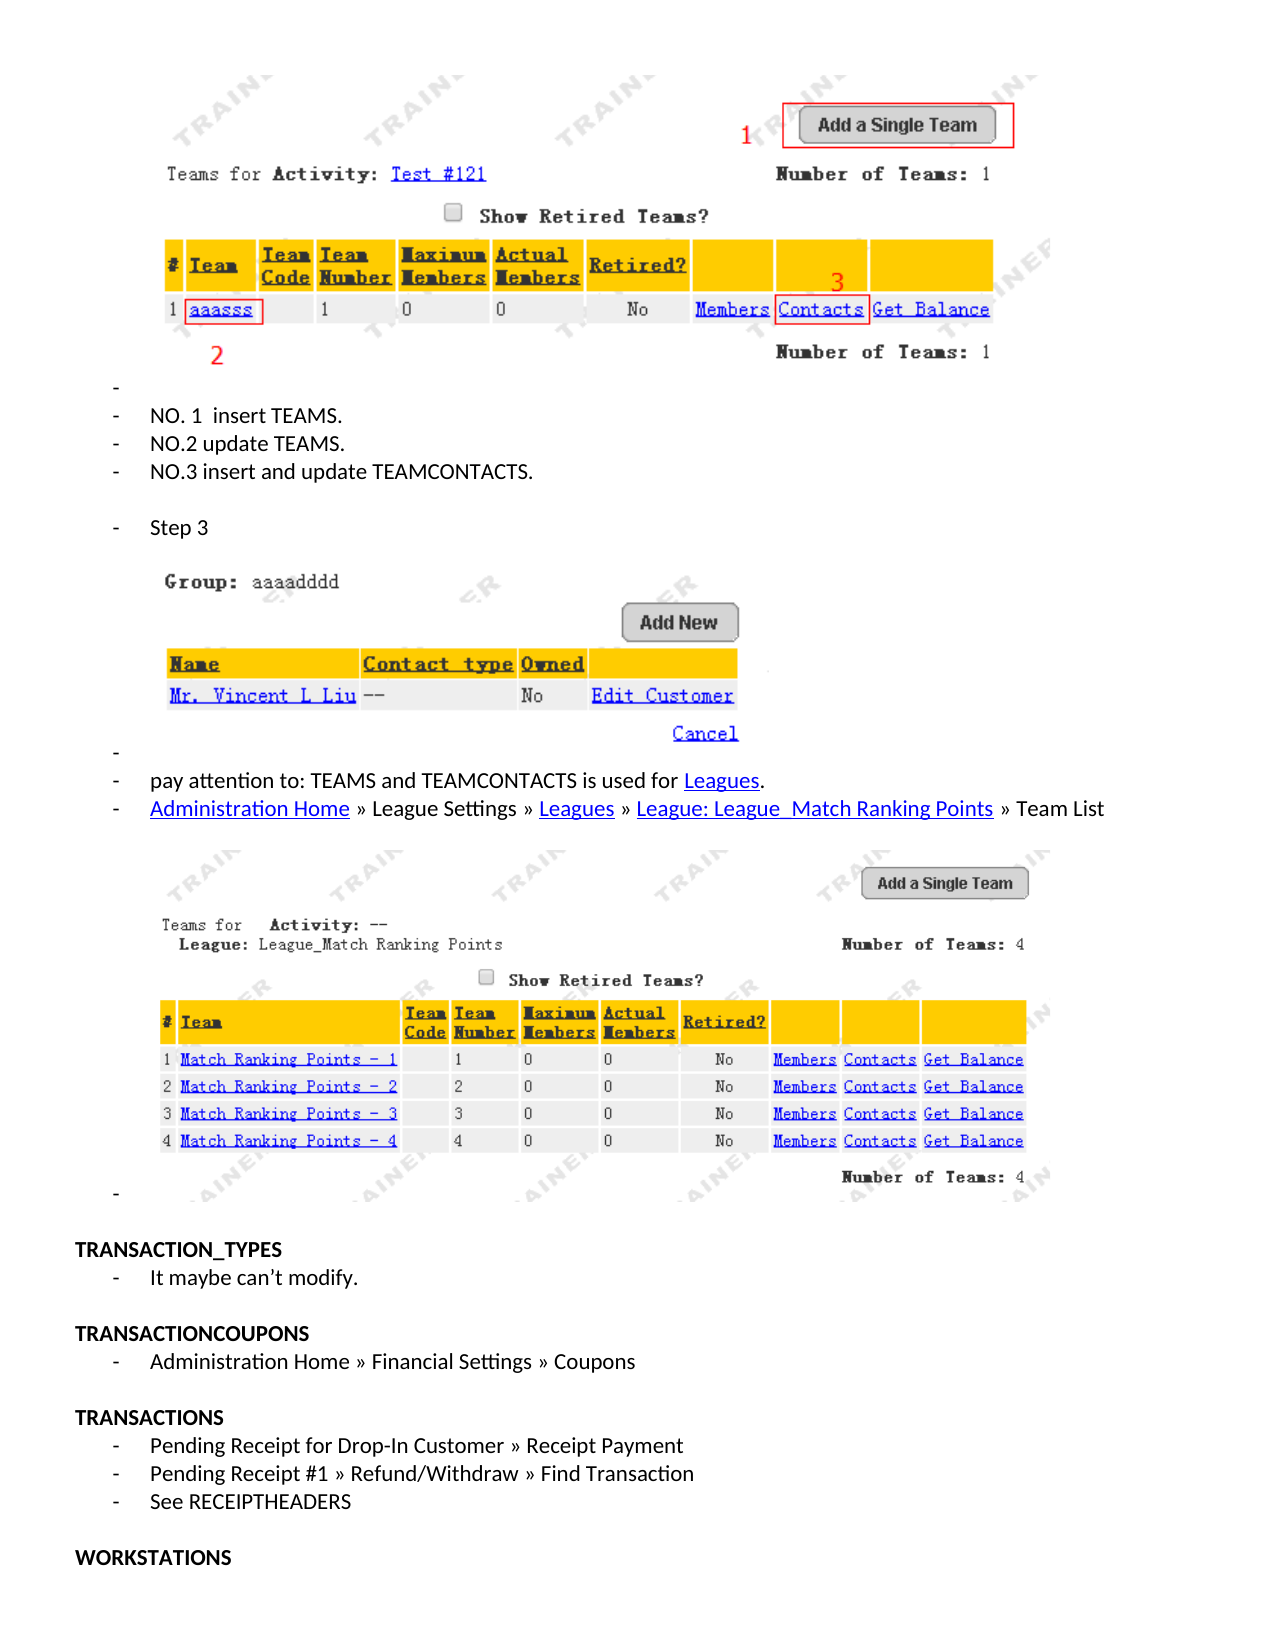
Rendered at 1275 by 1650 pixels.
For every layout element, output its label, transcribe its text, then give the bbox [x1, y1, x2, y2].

picture [150, 568, 769, 761]
text WORKSTATIONS [75, 1543, 1200, 1571]
list NO. 1 insert TEAMS. [112, 401, 1200, 429]
list NO.3 insert and update TEAMCONTACTS. [112, 457, 1200, 485]
text TRANSACTIONCOUPONS [75, 1319, 1200, 1347]
list NO.2 update TEAMS. [112, 429, 1200, 457]
list Step 3 [112, 513, 1200, 541]
list Administration Home » Financial Settings » Coupons [112, 1347, 1200, 1375]
text TRANSACTIONS [75, 1403, 1200, 1431]
picture [150, 850, 1050, 1202]
list See RECEIPTHEADERS [112, 1487, 1200, 1515]
list Pending Receipt for Drop-In Customer » Receipt Payment [112, 1431, 1200, 1459]
list Pending Receipt #1 » Refund/Withdraw » Find Transaction [112, 1459, 1200, 1487]
list It maybe can’t modify. [112, 1263, 1200, 1291]
text TRANSACTION_TYPES [75, 1235, 1200, 1263]
list pay attention to: TEAMS and TEAMCONTACTS is used for Leagues. [112, 766, 1200, 794]
list Administration Home » League Settings » Leagues » League: League_Match Ranking Points » Team List [112, 794, 1200, 822]
picture [150, 75, 1050, 395]
